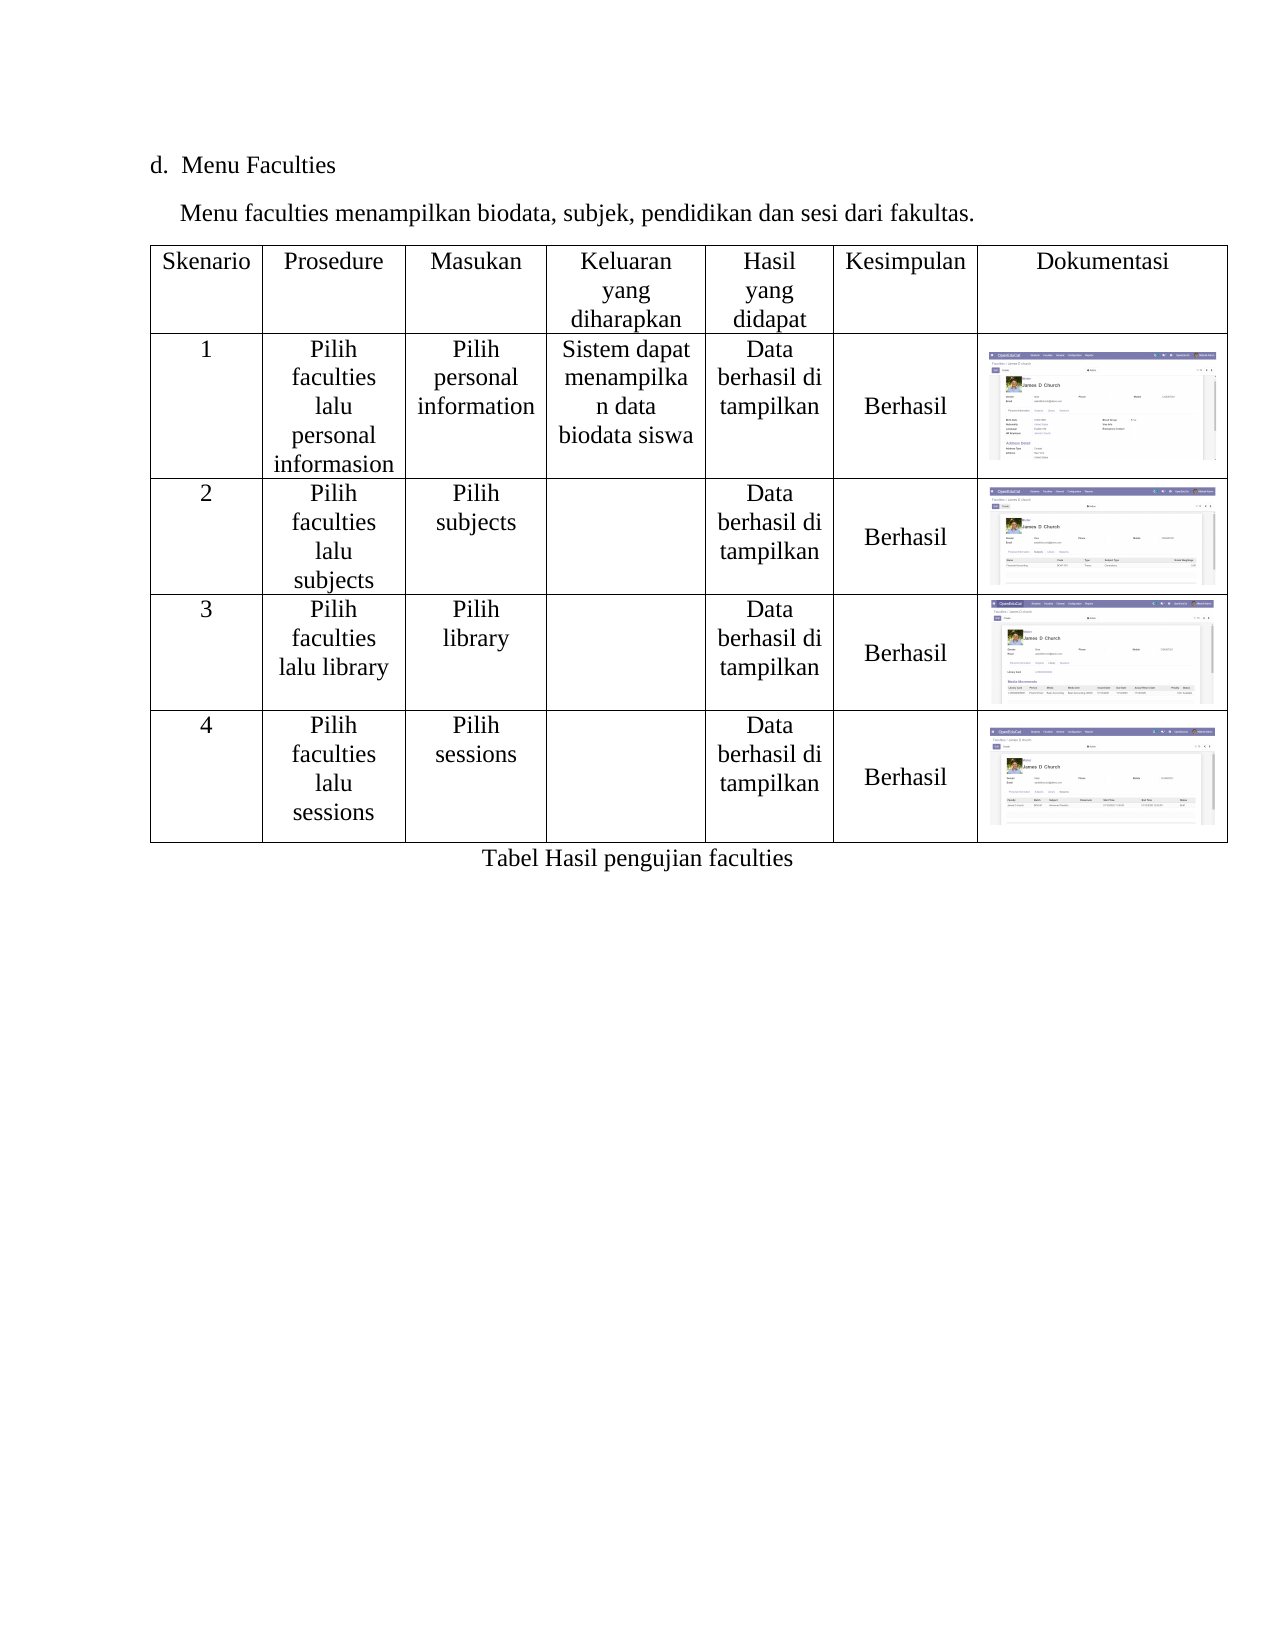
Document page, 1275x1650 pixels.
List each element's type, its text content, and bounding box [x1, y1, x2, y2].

table_header Prosedure [263, 246, 405, 333]
table_cell [547, 479, 705, 593]
table_cell Pilih faculties lalu library [263, 595, 405, 709]
table_cell [547, 595, 705, 709]
table_cell [978, 711, 1227, 842]
table_cell [978, 595, 1227, 709]
table_cell [978, 334, 1227, 477]
table_cell 3 [151, 595, 262, 709]
picture [989, 487, 1216, 585]
table_cell 2 [151, 479, 262, 593]
table_cell Pilih subjects [406, 479, 546, 593]
table_cell Berhasil [834, 334, 977, 477]
table_cell Berhasil [834, 479, 977, 593]
table_header Keluaran yang diharapkan [547, 246, 705, 333]
table_cell Pilih faculties lalu subjects [263, 479, 405, 593]
table_cell Data berhasil di tampilkan [706, 334, 833, 477]
table_cell Data berhasil di tampilkan [706, 711, 833, 842]
table_cell Data berhasil di tampilkan [706, 479, 833, 593]
table_cell Pilih library [406, 595, 546, 709]
table_cell [547, 711, 705, 842]
table_cell Pilih faculties lalu sessions [263, 711, 405, 842]
text Menu faculties menampilkan biodata, subjek, pendidikan dan sesi dari fakultas. [179, 198, 1125, 226]
picture [990, 727, 1215, 825]
table_header Kesimpulan [834, 246, 977, 333]
table_cell [978, 479, 1227, 593]
text Tabel Hasil pengujian faculties [150, 843, 1125, 872]
picture [989, 352, 1217, 460]
table_header Dokumentasi [978, 246, 1227, 333]
picture [991, 600, 1214, 704]
table_cell Sistem dapat menampilkan data biodata siswa [547, 334, 705, 477]
table_header Skenario [151, 246, 262, 333]
table_cell Pilih faculties lalu personal informasion [263, 334, 405, 477]
table_cell Pilih sessions [406, 711, 546, 842]
text d. Menu Faculties [150, 150, 1125, 179]
table_cell Berhasil [834, 595, 977, 709]
table_cell Data berhasil di tampilkan [706, 595, 833, 709]
table_cell 1 [151, 334, 262, 477]
table_cell Pilih personal information [406, 334, 546, 477]
table_cell 4 [151, 711, 262, 842]
table_header Hasil yang didapat [706, 246, 833, 333]
table_header Masukan [406, 246, 546, 333]
table_cell Berhasil [834, 711, 977, 842]
